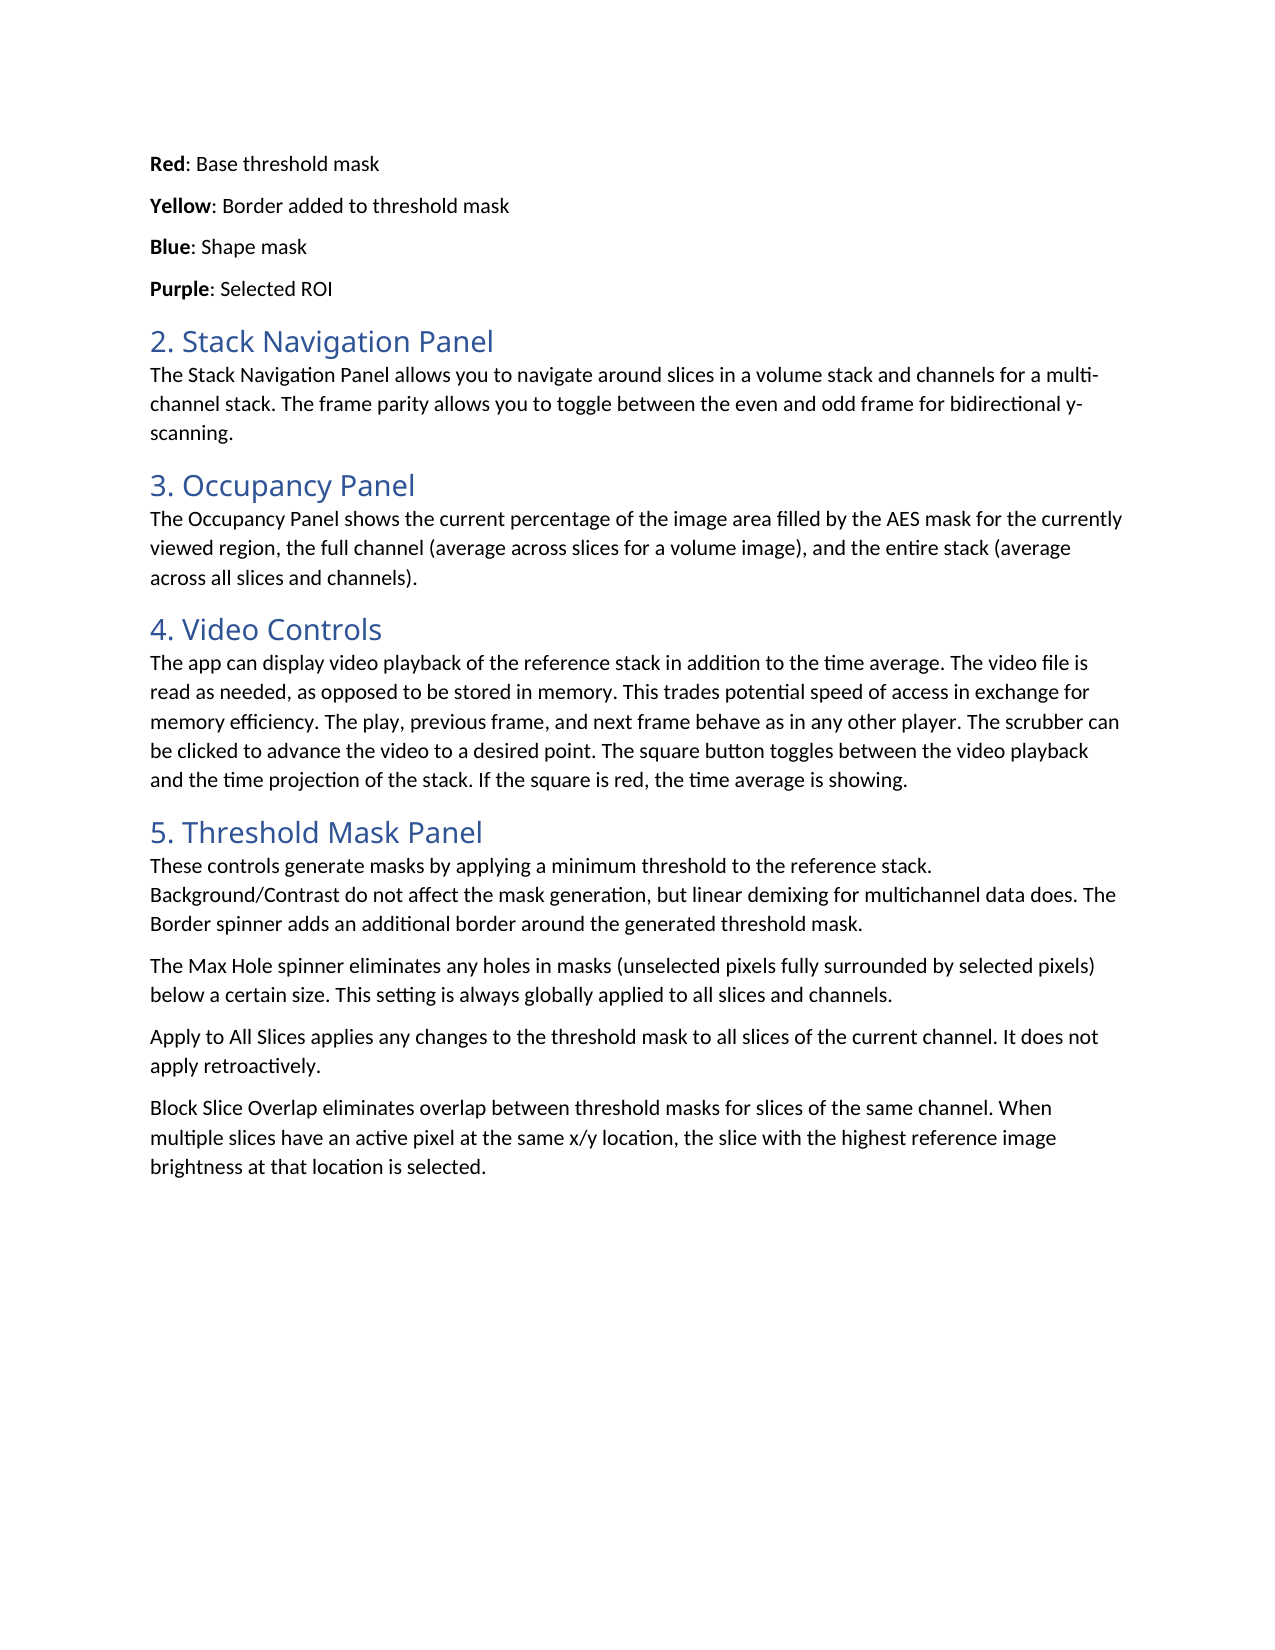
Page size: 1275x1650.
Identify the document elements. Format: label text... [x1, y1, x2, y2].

subtitle 4. Video Controls [150, 609, 1125, 649]
text The Stack Navigation Panel allows you to navigate around slices in a volume stack and channels for a multi-channel stack. The frame parity allows you to toggle between the even and odd frame for bidirectional y-scanning. [150, 361, 1125, 446]
text Red: Base threshold mask [150, 150, 1125, 177]
text These controls generate masks by applying a minimum threshold to the reference stack. Background/Contrast do not affect the mask generation, but linear demixing for multichannel data does. The Border spinner adds an additional border around the generated threshold mask. [150, 852, 1125, 937]
text The Max Hole spinner eliminates any holes in masks (unselected pixels fully surrounded by selected pixels) below a certain size. This setting is always globally applied to all slices and channels. [150, 952, 1125, 1008]
text The app can display video playback of the reference stack in addition to the time average. The video file is read as needed, as opposed to be stored in memory. This trades potential speed of access in exchange for memory efficiency. The play, previous frame, and next frame behave as in any other player. The scrubber can be clicked to advance the video to a desired point. The square button toggles between the video playback and the time projection of the stack. If the square is red, the time average is showing. [150, 649, 1125, 793]
text The Occupancy Panel shows the current percentage of the image area filled by the AES mask for the currently viewed region, the full channel (average across slices for a volume image), and the entire stack (average across all slices and channels). [150, 505, 1125, 590]
text Block Slice Overlap eliminates overlap between threshold masks for slices of the same channel. When multiple slices have an active pixel at the same x/y location, the slice with the highest reference image brightness at that location is selected. [150, 1094, 1125, 1179]
subtitle 5. Threshold Mask Panel [150, 812, 1125, 852]
text Blue: Shape mask [150, 233, 1125, 260]
text Purple: Selected ROI [150, 275, 1125, 302]
text Apply to All Slices applies any changes to the threshold mask to all slices of the current channel. It does not apply retroactively. [150, 1023, 1125, 1079]
subtitle 3. Occupancy Panel [150, 465, 1125, 505]
subtitle 2. Stack Navigation Panel [150, 321, 1125, 361]
text Yellow: Border added to threshold mask [150, 192, 1125, 218]
